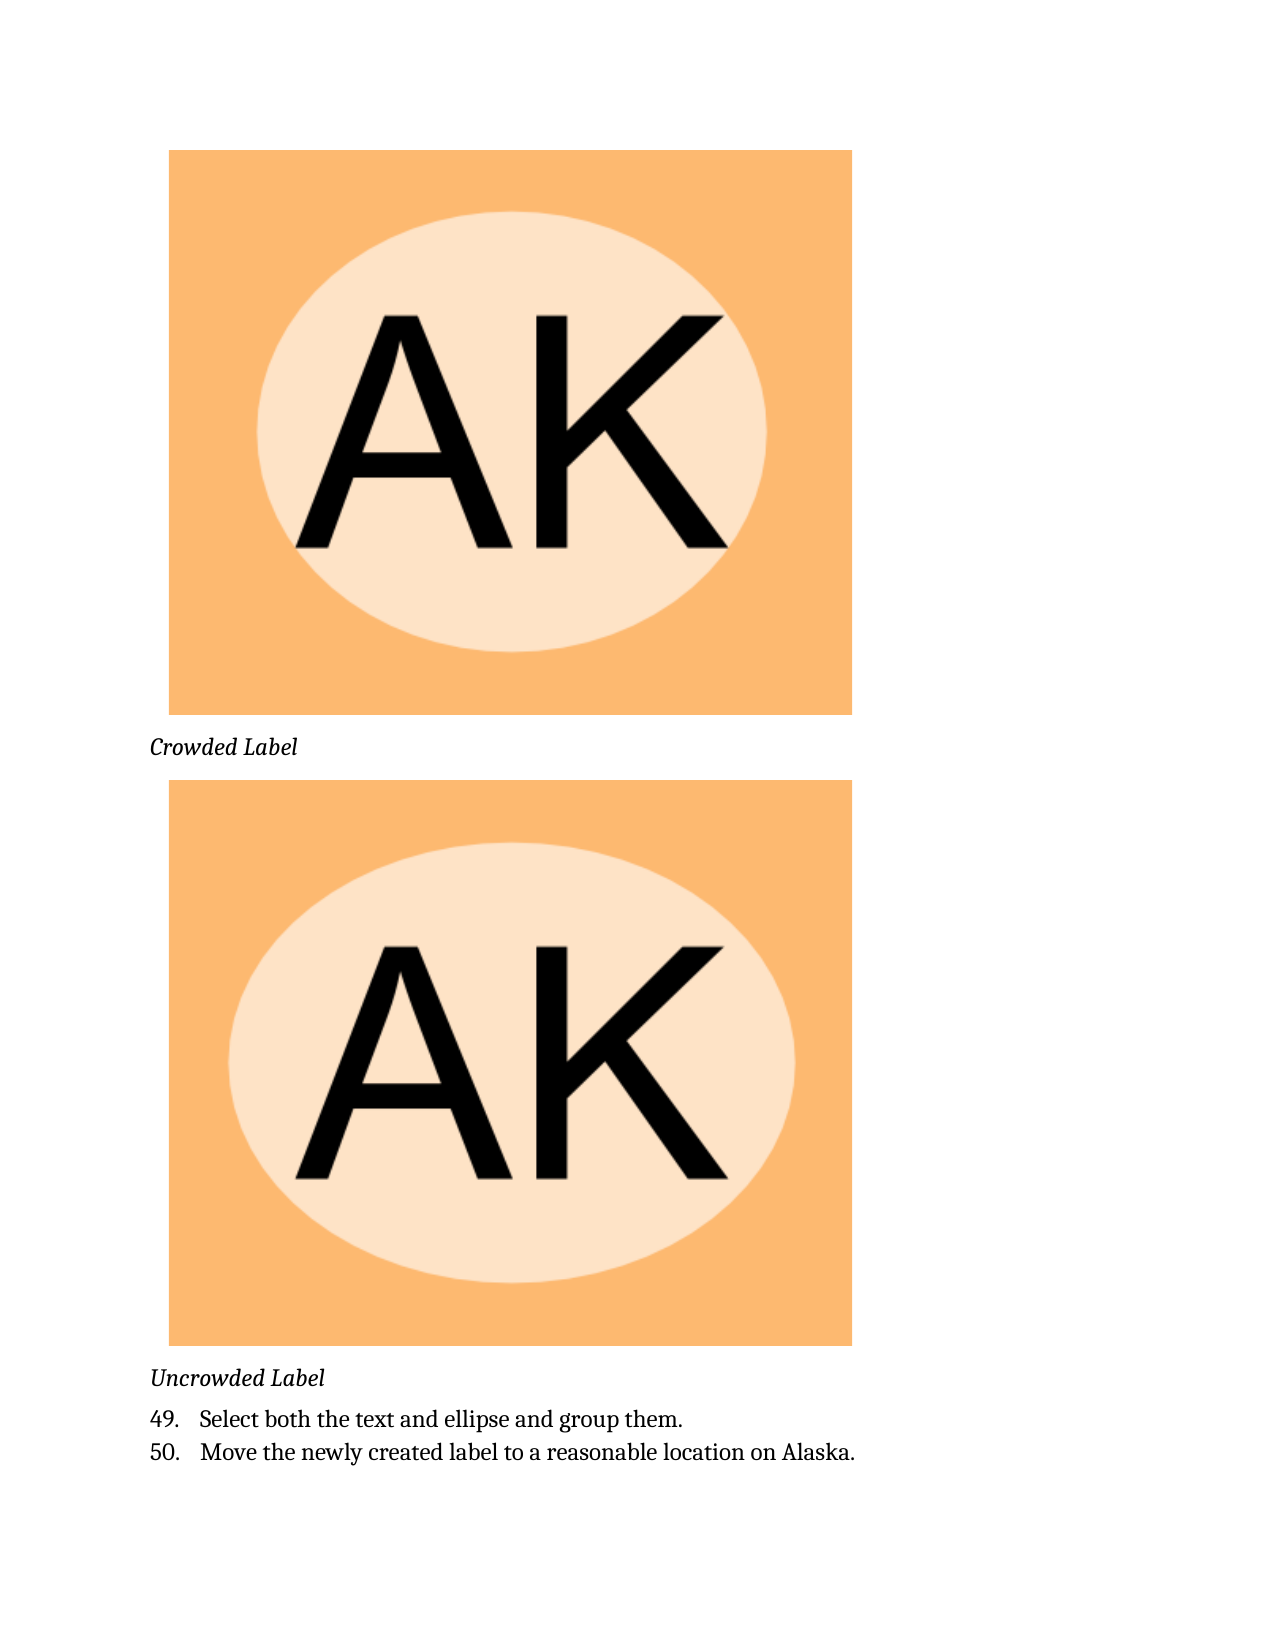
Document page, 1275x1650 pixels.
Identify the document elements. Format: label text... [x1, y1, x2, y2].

list Select both the text and ellipse and group them. [150, 1405, 1125, 1434]
text Uncrowded Label [150, 1364, 1125, 1393]
picture [168, 780, 853, 1346]
list Move the newly created label to a reasonable location on Alaska. [150, 1438, 1125, 1467]
picture [168, 150, 853, 715]
text Crowded Label [150, 733, 1125, 762]
